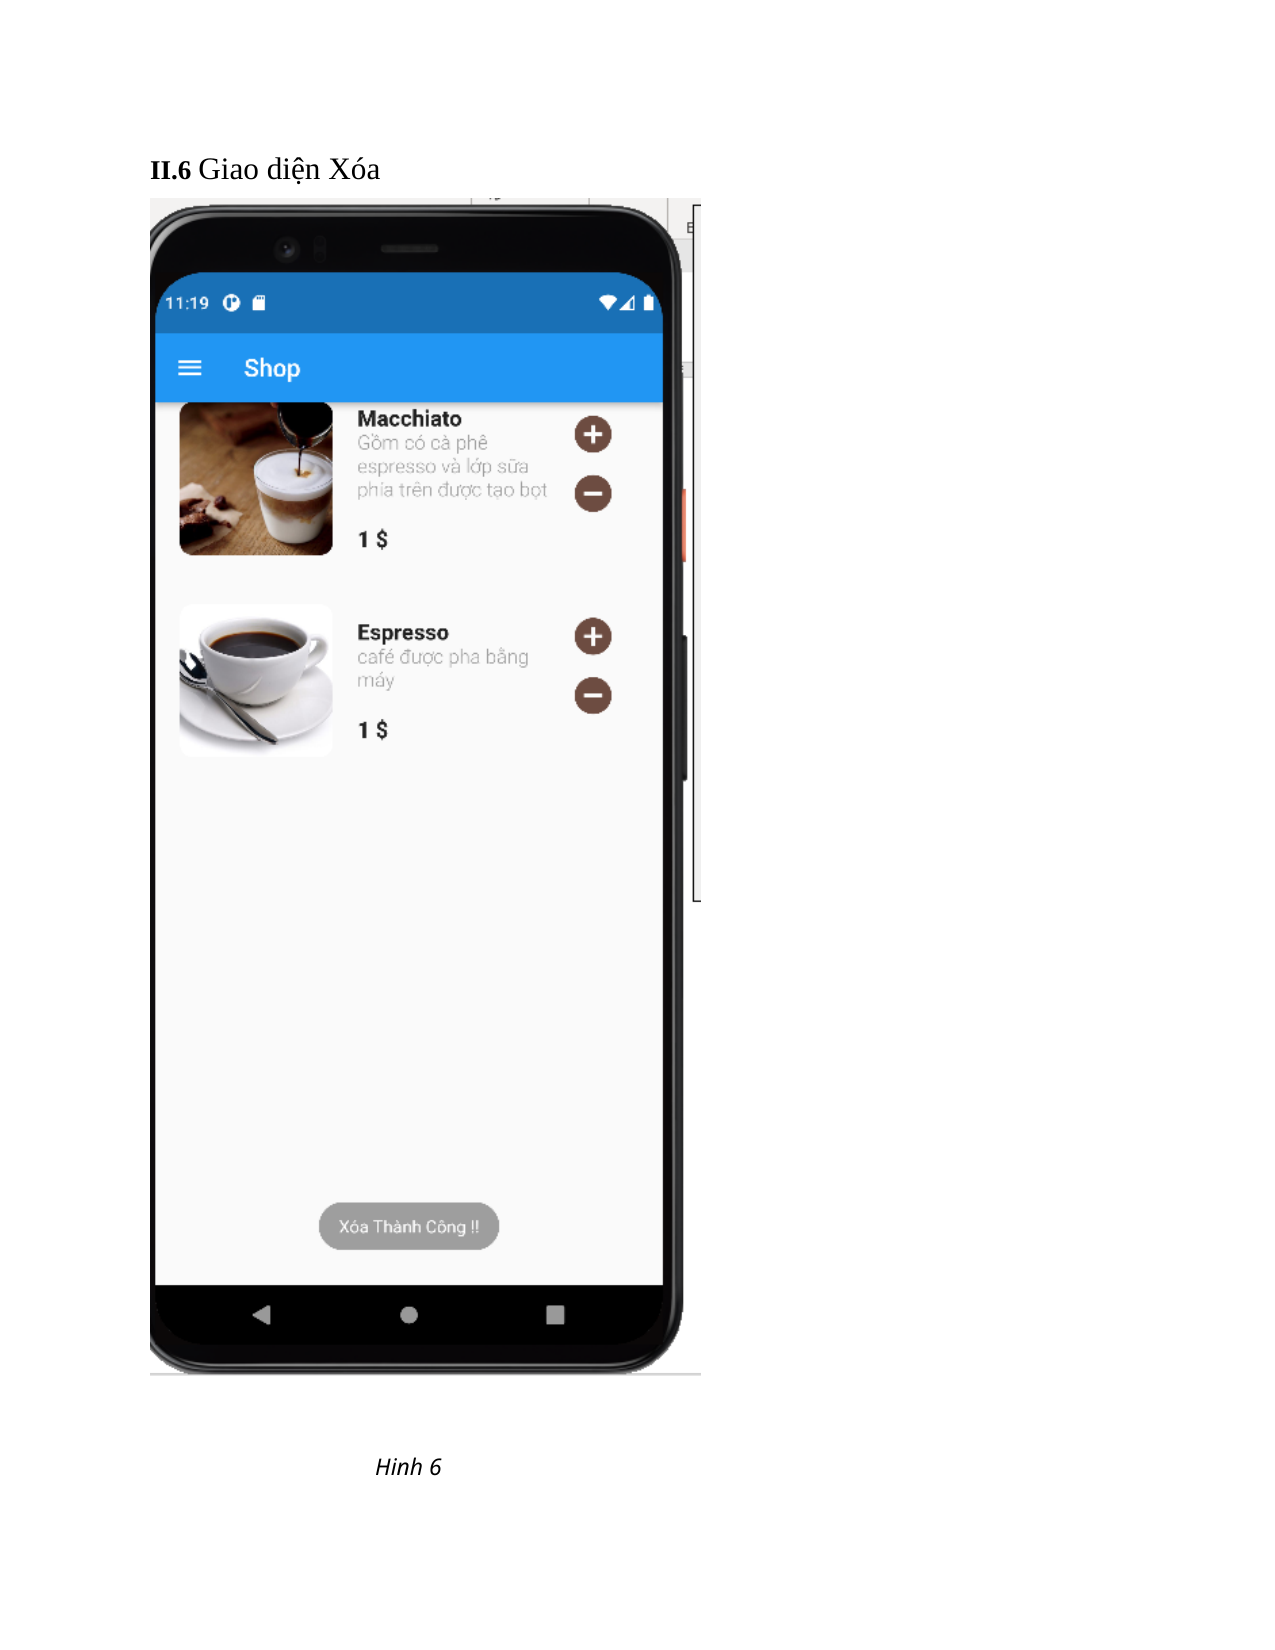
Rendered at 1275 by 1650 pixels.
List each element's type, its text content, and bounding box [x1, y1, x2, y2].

text Hinh 6 [150, 1451, 1125, 1482]
picture [150, 198, 701, 1376]
subtitle Giao diện Xóa [150, 150, 1125, 186]
